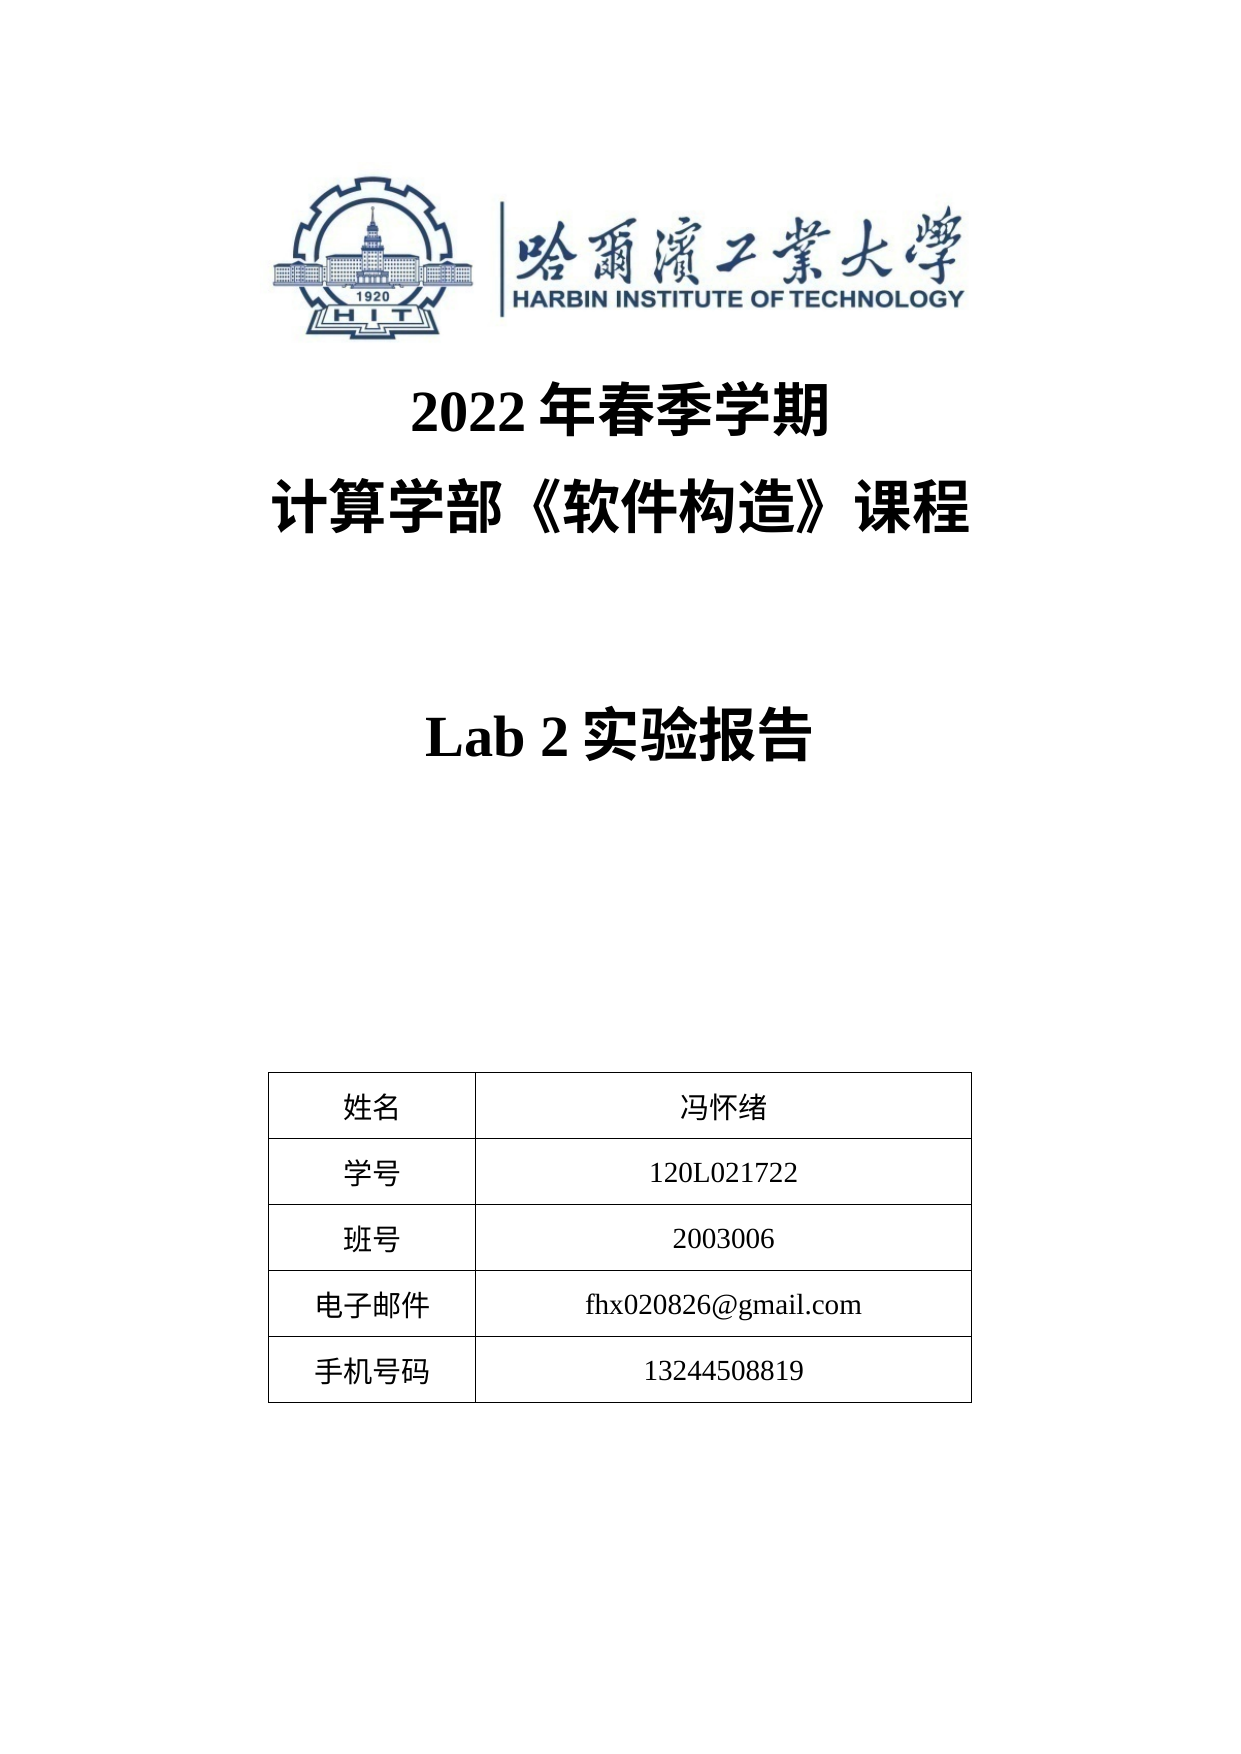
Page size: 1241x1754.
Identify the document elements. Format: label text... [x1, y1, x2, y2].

table_header 姓名 [269, 1073, 475, 1138]
table_cell fhx020826@gmail.com [476, 1271, 971, 1336]
table_cell 班号 [269, 1205, 475, 1270]
table_cell 120L021722 [476, 1139, 971, 1204]
table_cell 手机号码 [269, 1337, 475, 1402]
picture [259, 162, 981, 355]
table_cell 13244508819 [476, 1337, 971, 1402]
table_cell 学号 [269, 1139, 475, 1204]
text 2022年春季学期 计算学部《软件构造》课程 [187, 357, 1053, 552]
table_cell 电子邮件 [269, 1271, 475, 1336]
table_cell 2003006 [476, 1205, 971, 1270]
table_header 冯怀绪 [476, 1073, 971, 1138]
text Lab 2实验报告 [187, 682, 1053, 812]
